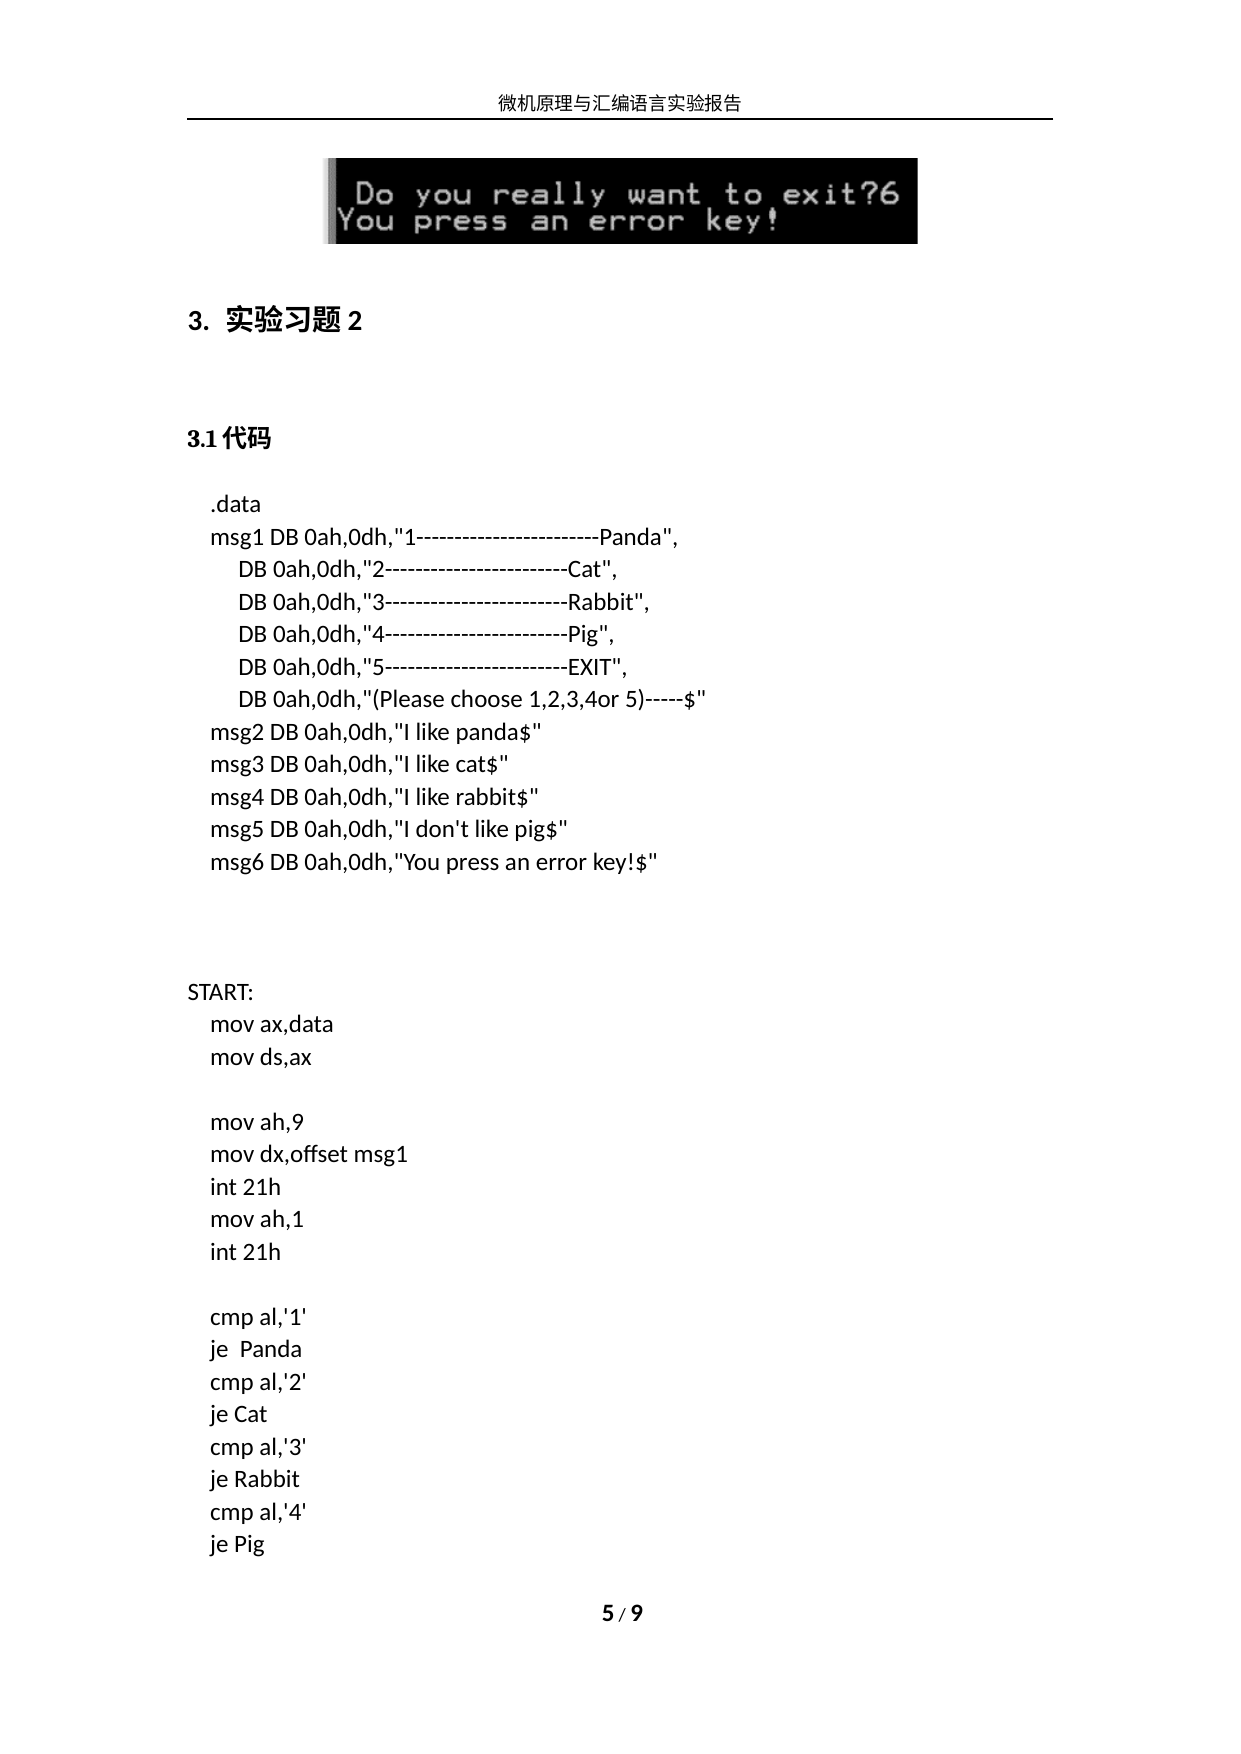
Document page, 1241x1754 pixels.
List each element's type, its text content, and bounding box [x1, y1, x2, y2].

text msg6 DB 0ah,0dh,"You press an error key!$" [187, 845, 1053, 878]
subtitle 3.1 代码 [187, 404, 1053, 469]
text START: [187, 975, 1053, 1008]
text je Pig [187, 1528, 1053, 1560]
text DB 0ah,0dh,"(Please choose 1,2,3,4or 5)-----$" [187, 683, 1053, 715]
text je Cat [187, 1398, 1053, 1430]
text mov dx,offset msg1 [187, 1138, 1053, 1170]
text je Panda [187, 1333, 1053, 1365]
text je Rabbit [187, 1463, 1053, 1495]
text DB 0ah,0dh,"2------------------------Cat", [187, 553, 1053, 585]
text cmp al,'3' [187, 1430, 1053, 1463]
text msg5 DB 0ah,0dh,"I don't like pig$" [187, 813, 1053, 845]
text DB 0ah,0dh,"5------------------------EXIT", [187, 650, 1053, 683]
text cmp al,'4' [187, 1495, 1053, 1528]
text mov ax,data [187, 1008, 1053, 1040]
text msg4 DB 0ah,0dh,"I like rabbit$" [187, 780, 1053, 813]
text mov ah,1 [187, 1203, 1053, 1235]
text int 21h [187, 1235, 1053, 1268]
text mov ah,9 [187, 1105, 1053, 1138]
text msg1 DB 0ah,0dh,"1------------------------Panda", [187, 520, 1053, 553]
text DB 0ah,0dh,"4------------------------Pig", [187, 618, 1053, 650]
subtitle 实验习题2 [187, 285, 1053, 350]
text .data [187, 488, 1053, 520]
text mov ds,ax [187, 1040, 1053, 1073]
text cmp al,'2' [187, 1365, 1053, 1398]
picture [322, 158, 918, 244]
text msg2 DB 0ah,0dh,"I like panda$" [187, 715, 1053, 748]
text cmp al,'1' [187, 1300, 1053, 1333]
text DB 0ah,0dh,"3------------------------Rabbit", [187, 585, 1053, 618]
text msg3 DB 0ah,0dh,"I like cat$" [187, 748, 1053, 780]
text int 21h [187, 1170, 1053, 1203]
